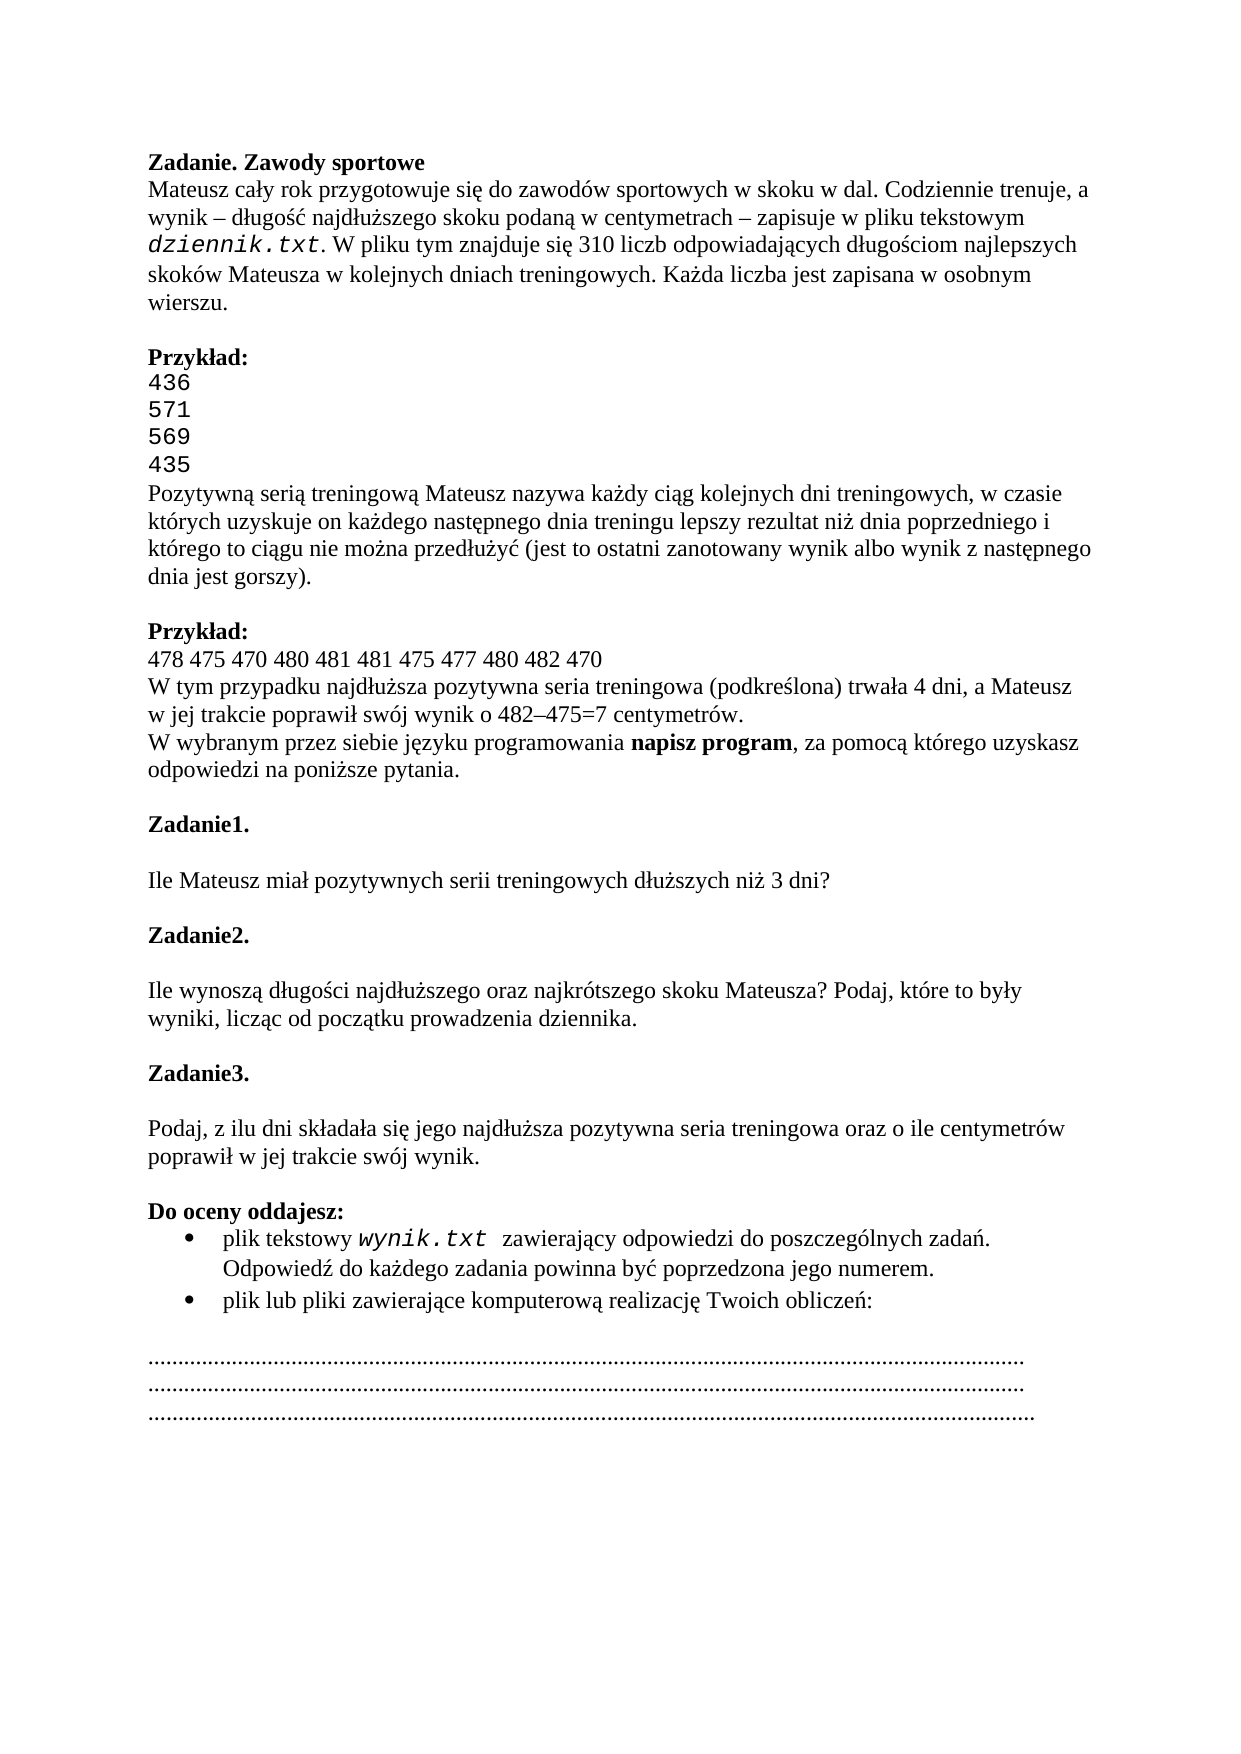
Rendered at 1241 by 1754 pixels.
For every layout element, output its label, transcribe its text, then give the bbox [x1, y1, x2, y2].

text W wybranym przez siebie języku programowania napisz program, za pomocą którego uzyskasz odpowiedzi na poniższe pytania. [148, 728, 1093, 783]
text ................................................................................................................................................... [148, 1342, 1093, 1369]
text Ile Mateusz miał pozytywnych serii treningowych dłuższych niż 3 dni? [148, 866, 1093, 893]
text Przykład: [148, 617, 1093, 645]
text Podaj, z ilu dni składała się jego najdłuższa pozytywna seria treningowa oraz o ile centymetrów poprawił w jej trakcie swój wynik. [148, 1114, 1093, 1169]
text 436 [148, 370, 1093, 398]
text Zadanie. Zawody sportowe [148, 148, 1093, 175]
list plik tekstowy wynik.txt zawierający odpowiedzi do poszczególnych zadań. Odpowiedź do każdego zadania powinna być poprzedzona jego numerem. [185, 1224, 1093, 1282]
text W tym przypadku najdłuższa pozytywna seria treningowa (podkreślona) trwała 4 dni, a Mateusz w jej trakcie poprawił swój wynik o 482–475=7 centymetrów. [148, 672, 1093, 728]
text Przykład: [148, 343, 1093, 370]
text Ile wynoszą długości najdłuższego oraz najkrótszego skoku Mateusza? Podaj, które to były wyniki, licząc od początku prowadzenia dziennika. [148, 976, 1093, 1031]
text 569 [148, 425, 1093, 452]
text ................................................................................................................................................... [148, 1369, 1093, 1397]
text Pozytywną serią treningową Mateusz nazywa każdy ciąg kolejnych dni treningowych, w czasie których uzyskuje on każdego następnego dnia treningu lepszy rezultat niż dnia poprzedniego i którego to ciągu nie można przedłużyć (jest to ostatni zanotowany wynik albo wynik z następnego dnia jest gorszy). [148, 479, 1093, 589]
text 435 [148, 452, 1093, 479]
text 478 475 470 480 481 481 475 477 480 482 470 [148, 645, 1093, 672]
text Zadanie2. [148, 921, 1093, 948]
text Zadanie3. [148, 1059, 1093, 1086]
text Do oceny oddajesz: [148, 1197, 1093, 1224]
text 571 [148, 398, 1093, 425]
list plik lub pliki zawierające komputerową realizację Twoich obliczeń: [185, 1287, 1093, 1314]
text Mateusz cały rok przygotowuje się do zawodów sportowych w skoku w dal. Codziennie trenuje, a wynik – długość najdłuższego skoku podaną w centymetrach – zapisuje w pliku tekstowym dziennik.txt. W pliku tym znajduje się 310 liczb odpowiadających długościom najlepszych skoków Mateusza w kolejnych dniach treningowych. Każda liczba jest zapisana w osobnym wierszu. [148, 175, 1093, 315]
text ................................................................................................................................................... [148, 1397, 1093, 1426]
text Zadanie1. [148, 810, 1093, 838]
